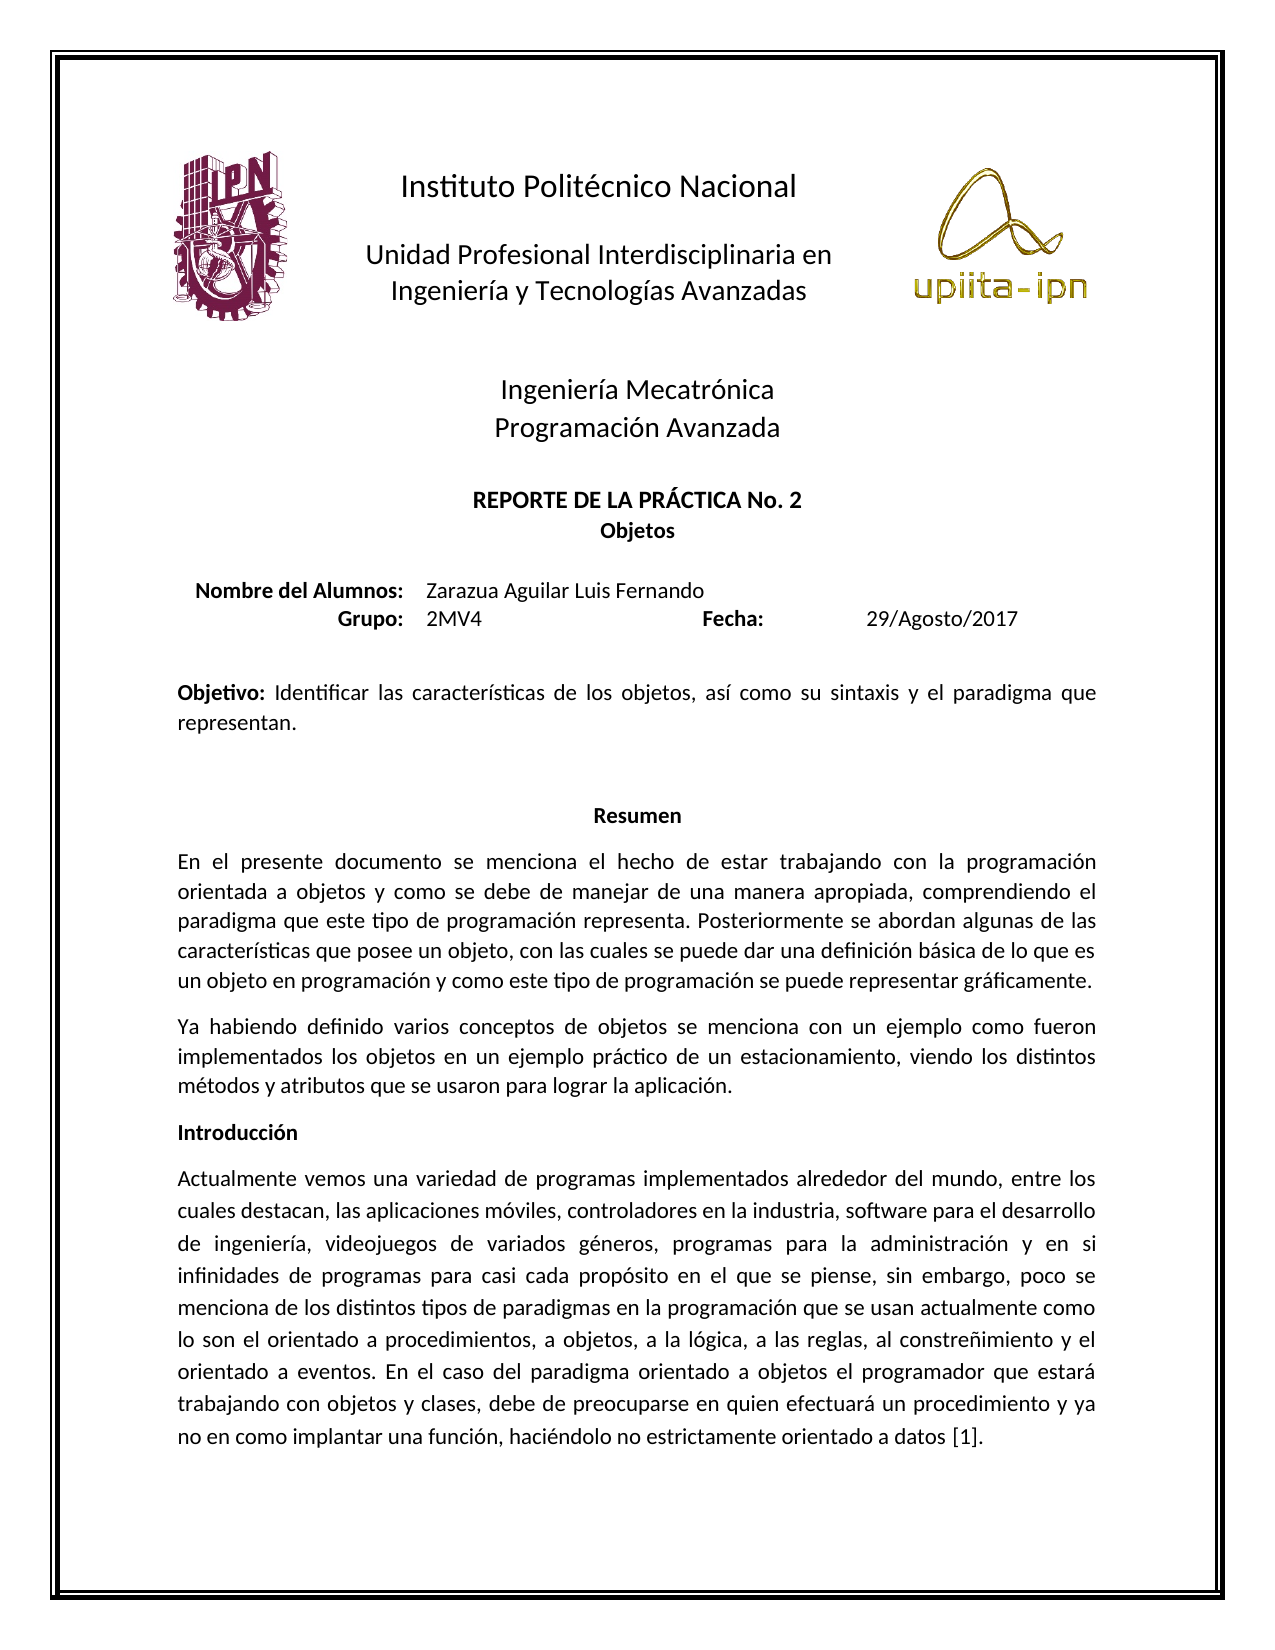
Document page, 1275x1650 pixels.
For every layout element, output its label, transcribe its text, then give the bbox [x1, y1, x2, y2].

text REPORTE DE LA PRÁCTICA No. 2 [177, 484, 1098, 515]
text Ya habiendo definido varios conceptos de objetos se menciona con un ejemplo como fueron implementados los objetos en un ejemplo práctico de un estacionamiento, viendo los distintos métodos y atributos que se usaron para lograr la aplicación. [177, 1012, 1098, 1099]
table_cell Fecha: [674, 604, 775, 632]
text Programación Avanzada [177, 409, 1098, 444]
text En el presente documento se menciona el hecho de estar trabajando con la programación orientada a objetos y como se debe de manejar de una manera apropiada, comprendiendo el paradigma que este tipo de programación representa. Posteriormente se abordan algunas de las características que posee un objeto, con las cuales se puede dar una definición básica de lo que es un objeto en programación y como este tipo de programación se puede representar gráficamente. [177, 847, 1098, 994]
table_cell 2MV4 [415, 604, 674, 632]
table_header Nombre del Alumnos: [166, 576, 415, 604]
text Actualmente vemos una variedad de programas implementados alrededor del mundo, entre los cuales destacan, las aplicaciones móviles, controladores en la industria, software para el desarrollo de ingeniería, videojuegos de variados géneros, programas para la administración y en si infinidades de programas para casi cada propósito en el que se piense, sin embargo, poco se menciona de los distintos tipos de paradigmas en la programación que se usan actualmente como lo son el orientado a procedimientos, a objetos, a la lógica, a las reglas, al constreñimiento y el orientado a eventos. En el caso del paradigma orientado a objetos el programador que estará trabajando con objetos y clases, debe de preocuparse en quien efectuará un procedimiento y ya no en como implantar una función, haciéndolo no estrictamente orientado a datos. [177, 1164, 1098, 1450]
table_header Instituto Politécnico Nacional Unidad Profesional Interdisciplinaria en Ingeniería y Tecnologías Avanzadas [294, 148, 903, 325]
table_header [903, 148, 1098, 325]
table_header Zarazua Aguilar Luis Fernando [415, 576, 1109, 604]
picture [173, 151, 288, 321]
text Introducción [177, 1118, 1098, 1146]
picture [914, 168, 1087, 304]
text Objetos [177, 517, 1098, 544]
table_header [166, 148, 294, 325]
table_cell Grupo: [166, 604, 415, 632]
text Ingeniería Mecatrónica [177, 371, 1098, 407]
text Resumen [177, 801, 1098, 829]
text Objetivo: Identificar las características de los objetos, así como su sintaxis y el paradigma que representan. [177, 678, 1098, 736]
table_cell 29/Agosto/2017 [775, 604, 1109, 632]
